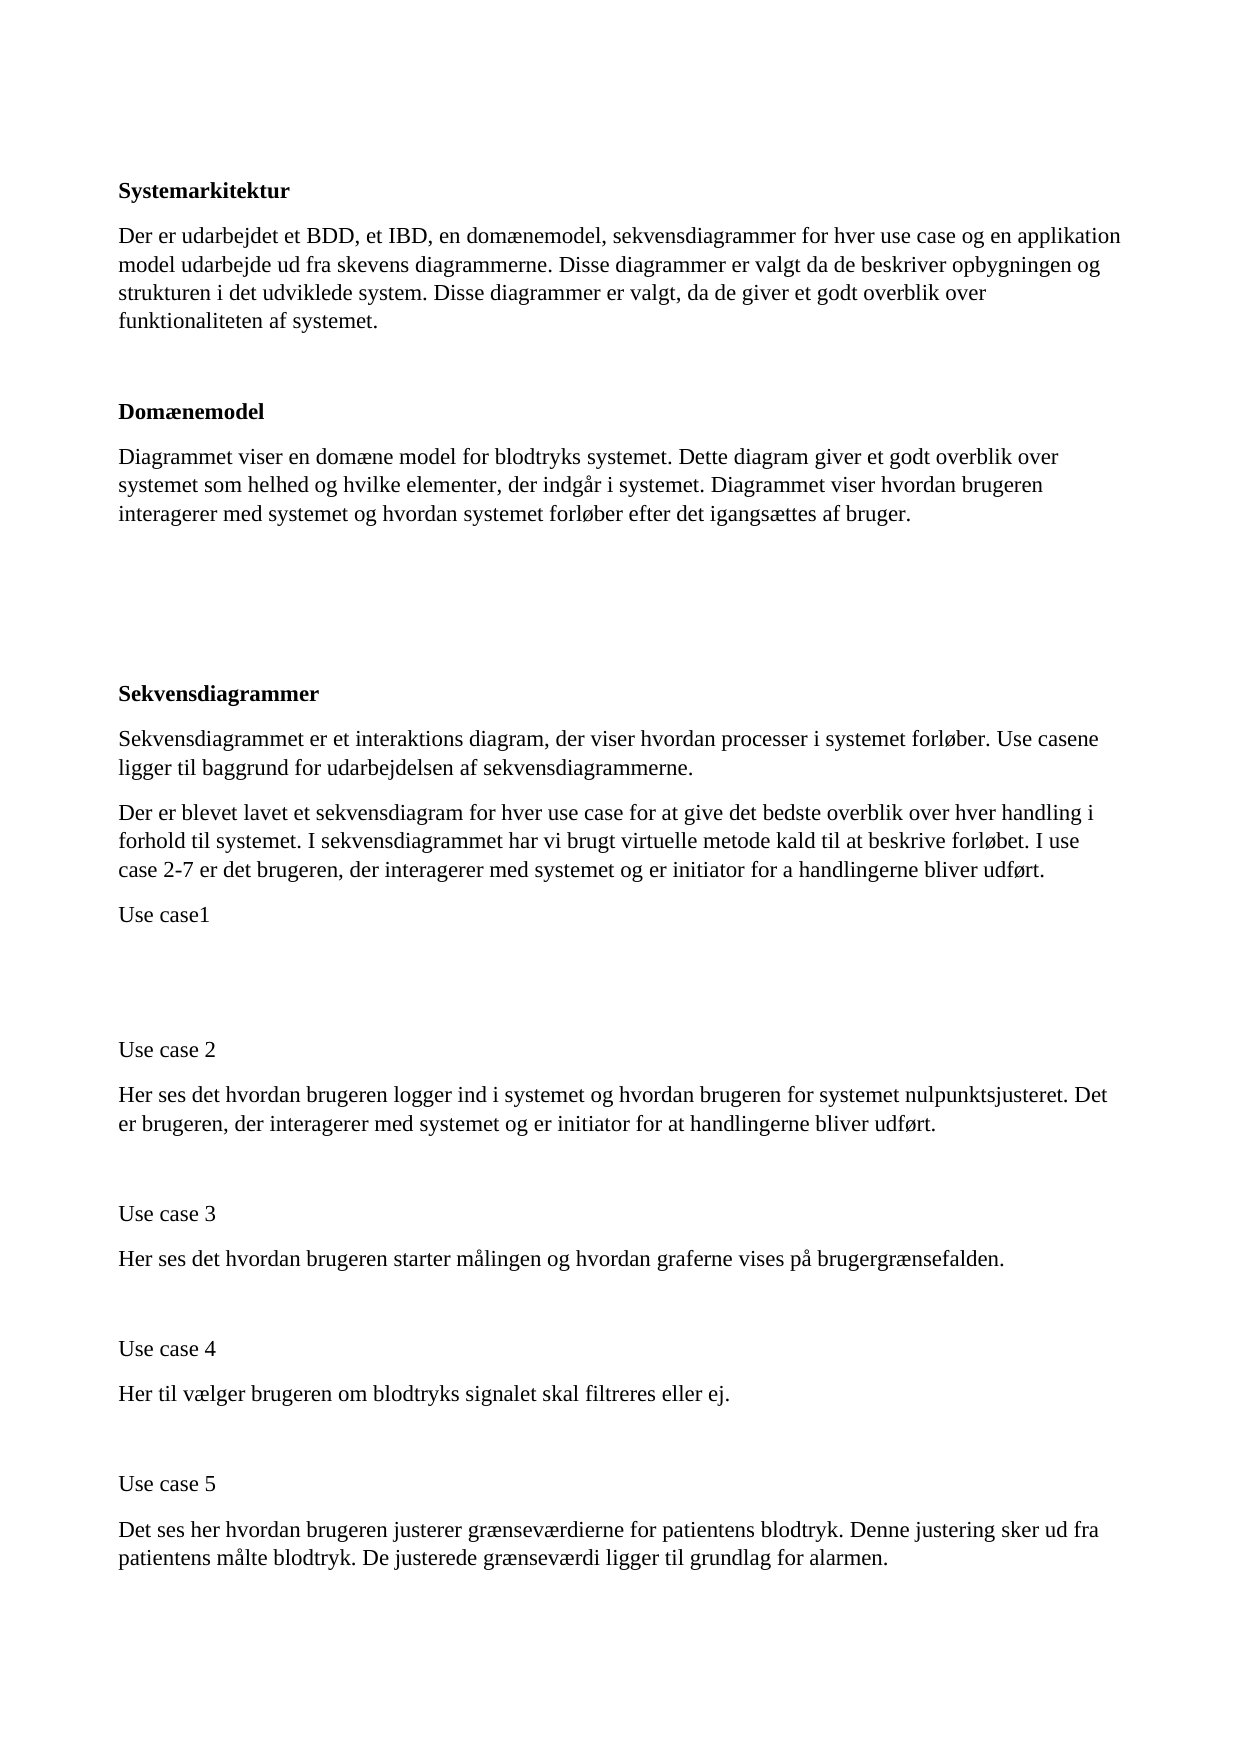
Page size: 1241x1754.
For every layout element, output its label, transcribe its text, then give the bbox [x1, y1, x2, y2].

text Her ses det hvordan brugeren starter målingen og hvordan graferne vises på brugergrænsefalden. [118, 1245, 1122, 1271]
text Der er udarbejdet et BDD, et IBD, en domænemodel, sekvensdiagrammer for hver use case og en applikation model udarbejde ud fra skevens diagrammerne. Disse diagrammer er valgt da de beskriver opbygningen og strukturen i det udviklede system. Disse diagrammer er valgt, da de giver et godt overblik over funktionaliteten af systemet. [118, 222, 1122, 334]
text Use case 3 [118, 1200, 1122, 1226]
text Sekvensdiagrammer [118, 680, 1122, 707]
text Her til vælger brugeren om blodtryks signalet skal filtreres eller ej. [118, 1380, 1122, 1407]
text Use case1 [118, 901, 1122, 927]
text Use case 4 [118, 1335, 1122, 1362]
text Systemarkitektur [118, 177, 1122, 203]
text Det ses her hvordan brugeren justerer grænseværdierne for patientens blodtryk. Denne justering sker ud fra patientens målte blodtryk. De justerede grænseværdi ligger til grundlag for alarmen. [118, 1516, 1122, 1570]
text Use case 2 [118, 1036, 1122, 1062]
text Use case 5 [118, 1471, 1122, 1497]
text Her ses det hvordan brugeren logger ind i systemet og hvordan brugeren for systemet nulpunktsjusteret. Det er brugeren, der interagerer med systemet og er initiator for at handlingerne bliver udført. [118, 1081, 1122, 1136]
text Der er blevet lavet et sekvensdiagram for hver use case for at give det bedste overblik over hver handling i forhold til systemet. I sekvensdiagrammet har vi brugt virtuelle metode kald til at beskrive forløbet. I use case 2-7 er det brugeren, der interagerer med systemet og er initiator for a handlingerne bliver udført. [118, 799, 1122, 882]
text Domænemodel [118, 398, 1122, 424]
text Sekvensdiagrammet er et interaktions diagram, der viser hvordan processer i systemet forløber. Use casene ligger til baggrund for udarbejdelsen af sekvensdiagrammerne. [118, 725, 1122, 780]
text Diagrammet viser en domæne model for blodtryks systemet. Dette diagram giver et godt overblik over systemet som helhed og hvilke elementer, der indgår i systemet. Diagrammet viser hvordan brugeren interagerer med systemet og hvordan systemet forløber efter det igangsættes af bruger. [118, 443, 1122, 526]
